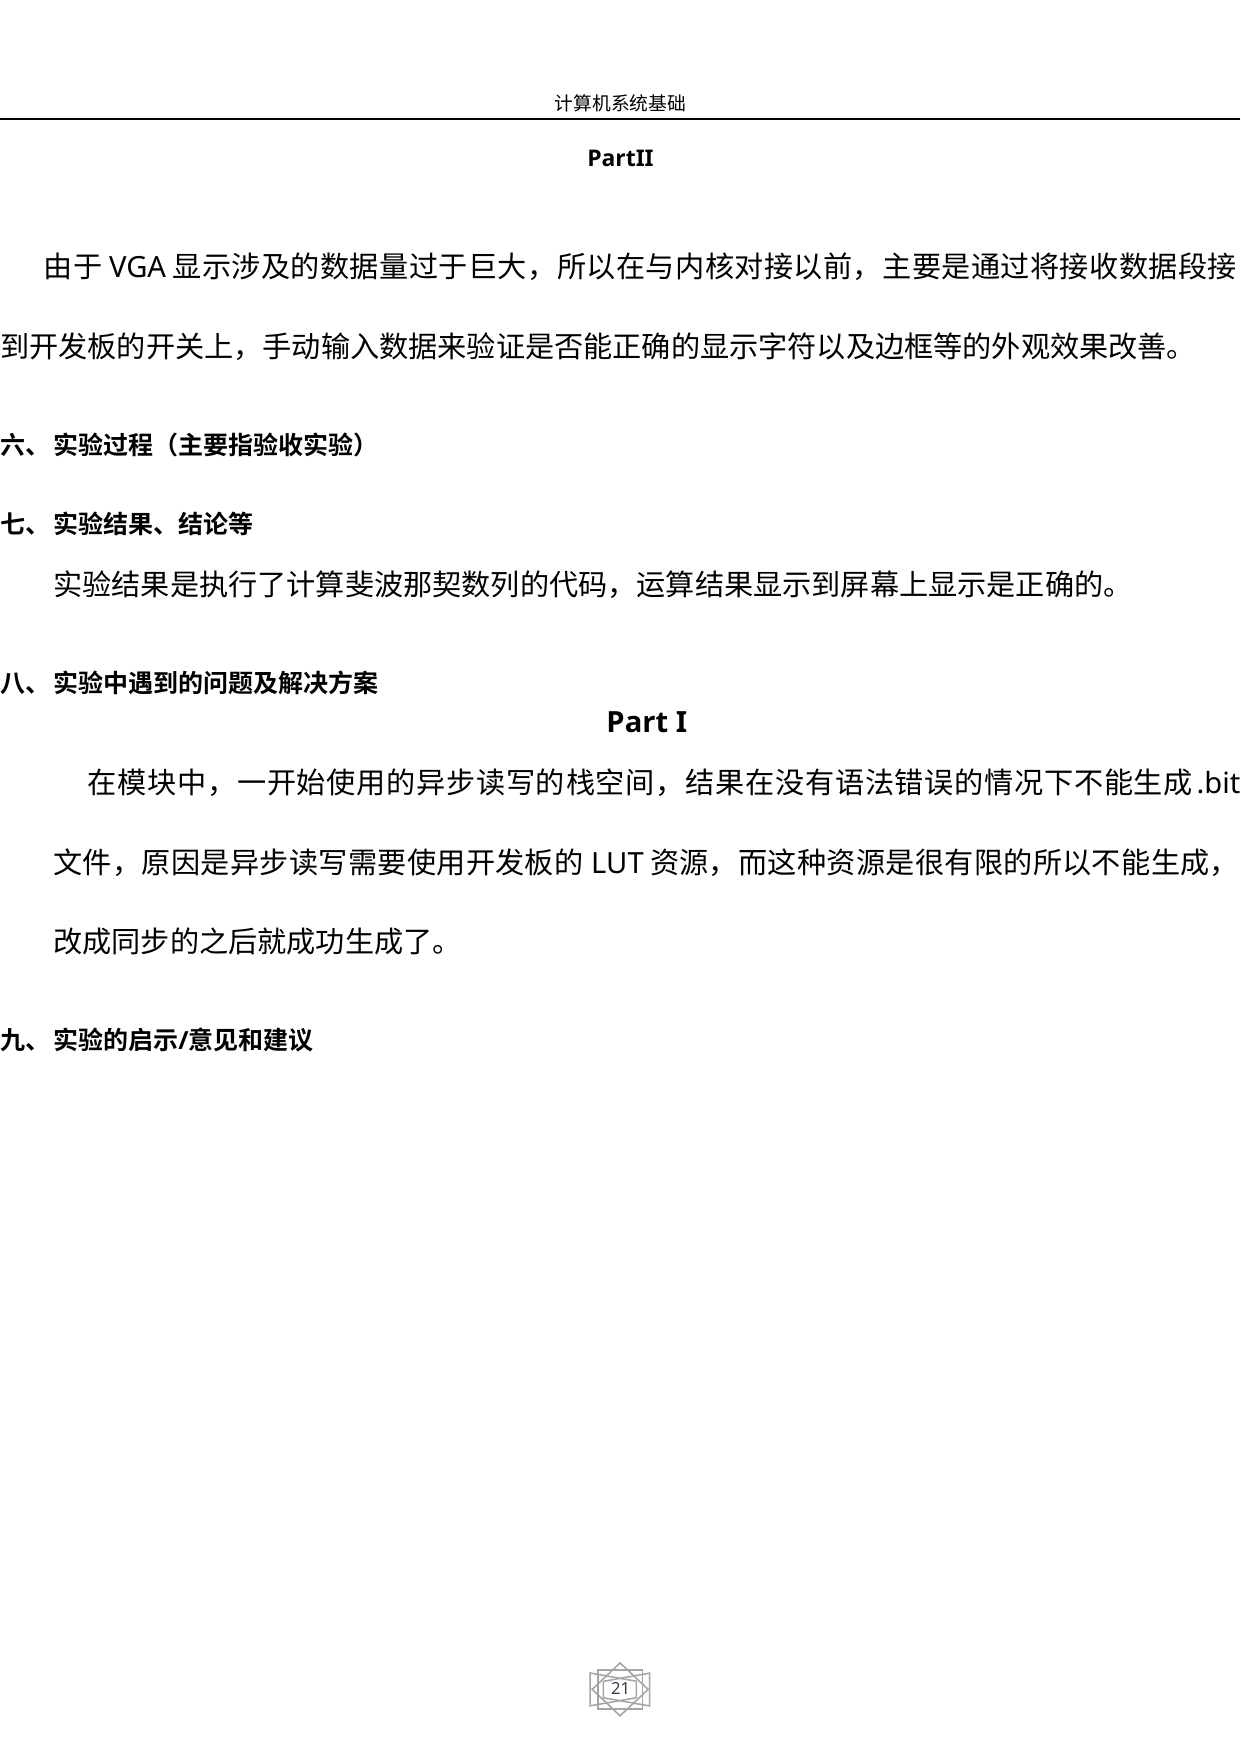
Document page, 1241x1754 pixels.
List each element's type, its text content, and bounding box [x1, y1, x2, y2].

list 实验中遇到的问题及解决方案 [0, 662, 1240, 702]
list 在模块中，一开始使用的异步读写的栈空间，结果在没有语法错误的情况下不能生成.bit文件，原因是异步读写需要使用开发板的LUT资源，而这种资源是很有限的所以不能生成，改成同步的之后就成功生成了。 [53, 741, 1240, 979]
subtitle PartII [0, 138, 1240, 178]
list 实验的启示/意见和建议 [0, 1019, 1240, 1059]
list Part I [53, 702, 1240, 741]
list 实验结果、结论等 [0, 503, 1240, 543]
list 实验过程（主要指验收实验） [0, 424, 1240, 463]
list 实验结果是执行了计算斐波那契数列的代码，运算结果显示到屏幕上显示是正确的。 [53, 543, 1240, 622]
text 由于VGA显示涉及的数据量过于巨大，所以在与内核对接以前，主要是通过将接收数据段接到开发板的开关上，手动输入数据来验证是否能正确的显示字符以及边框等的外观效果改善。 [0, 225, 1240, 384]
